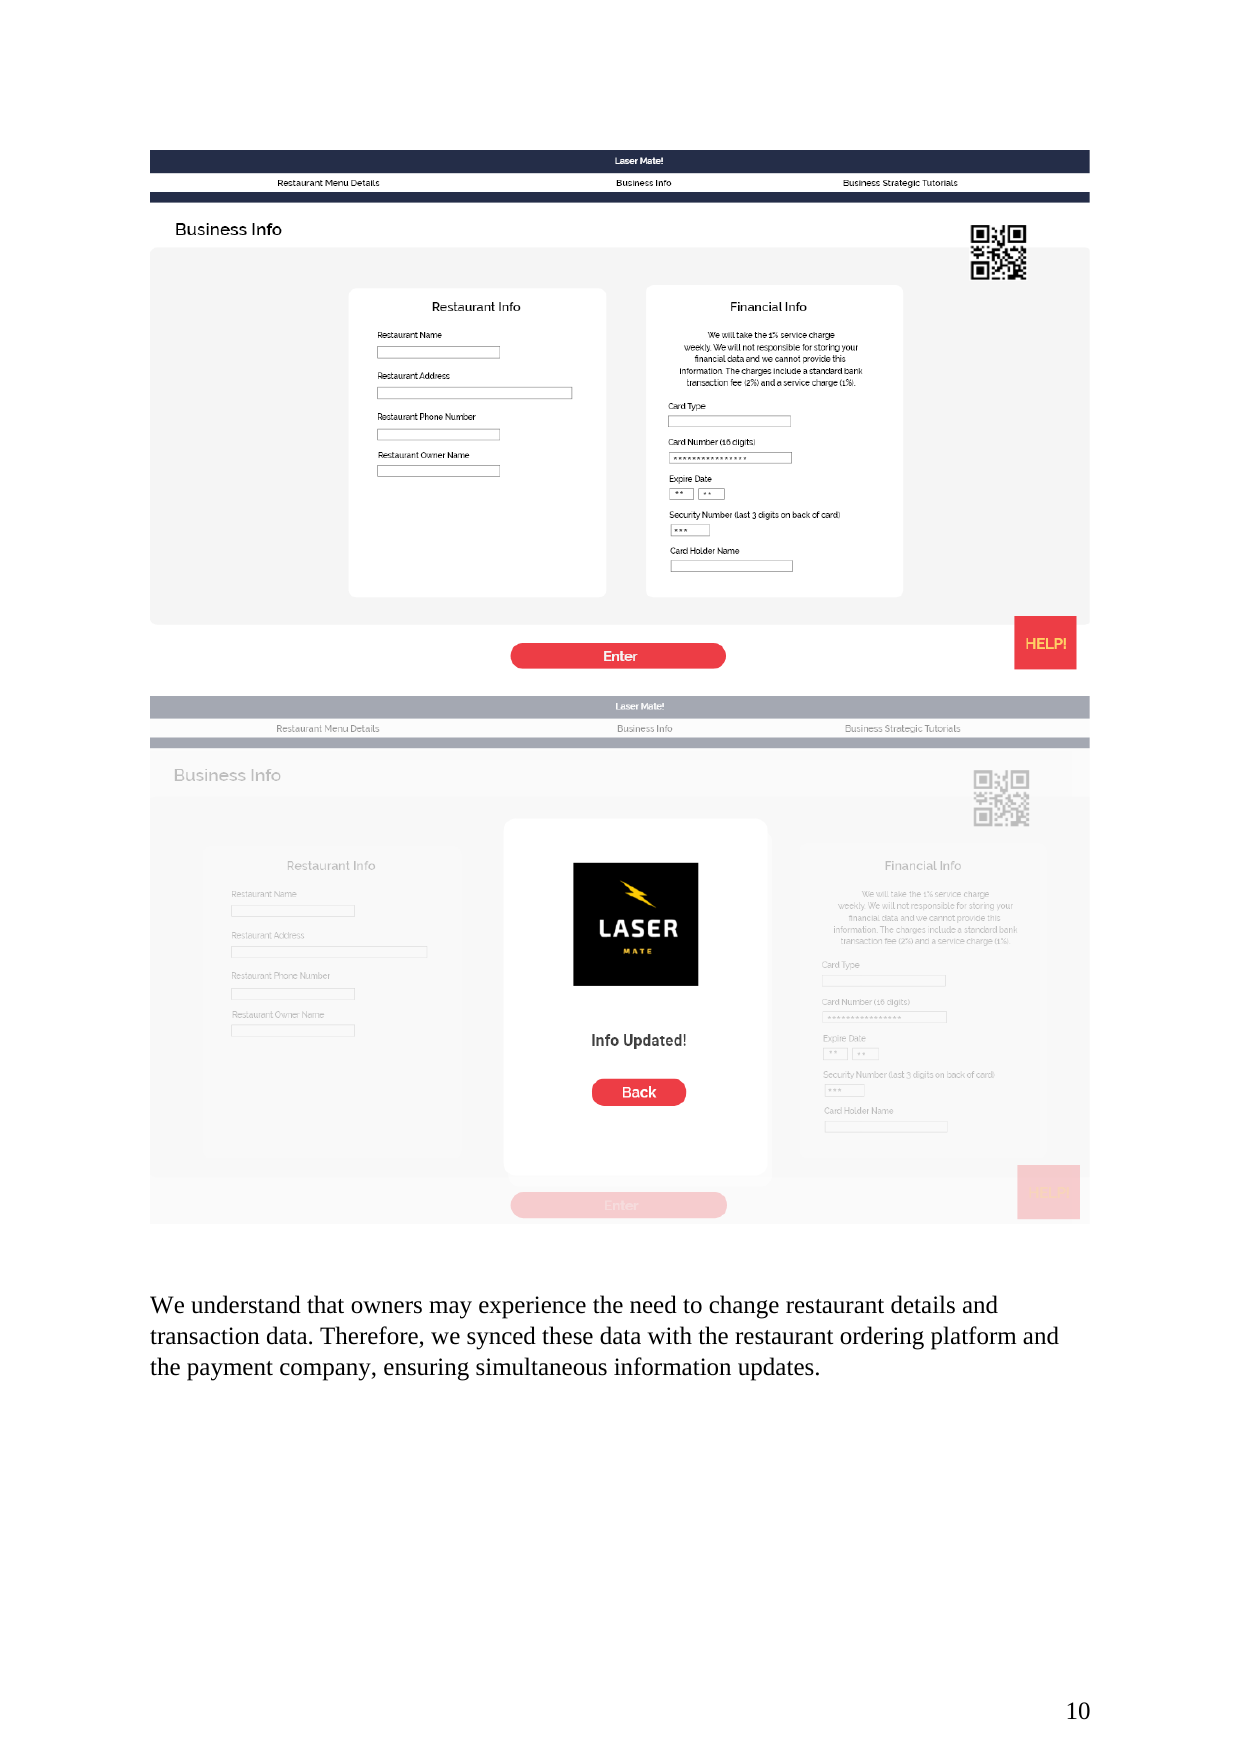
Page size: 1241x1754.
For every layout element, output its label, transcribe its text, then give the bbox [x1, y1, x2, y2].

picture [150, 696, 1090, 1224]
text We understand that owners may experience the need to change restaurant details and transaction data. Therefore, we synced these data with the restaurant ordering platform and the payment company, ensuring simultaneous information updates. [150, 1290, 1090, 1381]
picture [150, 150, 1090, 677]
